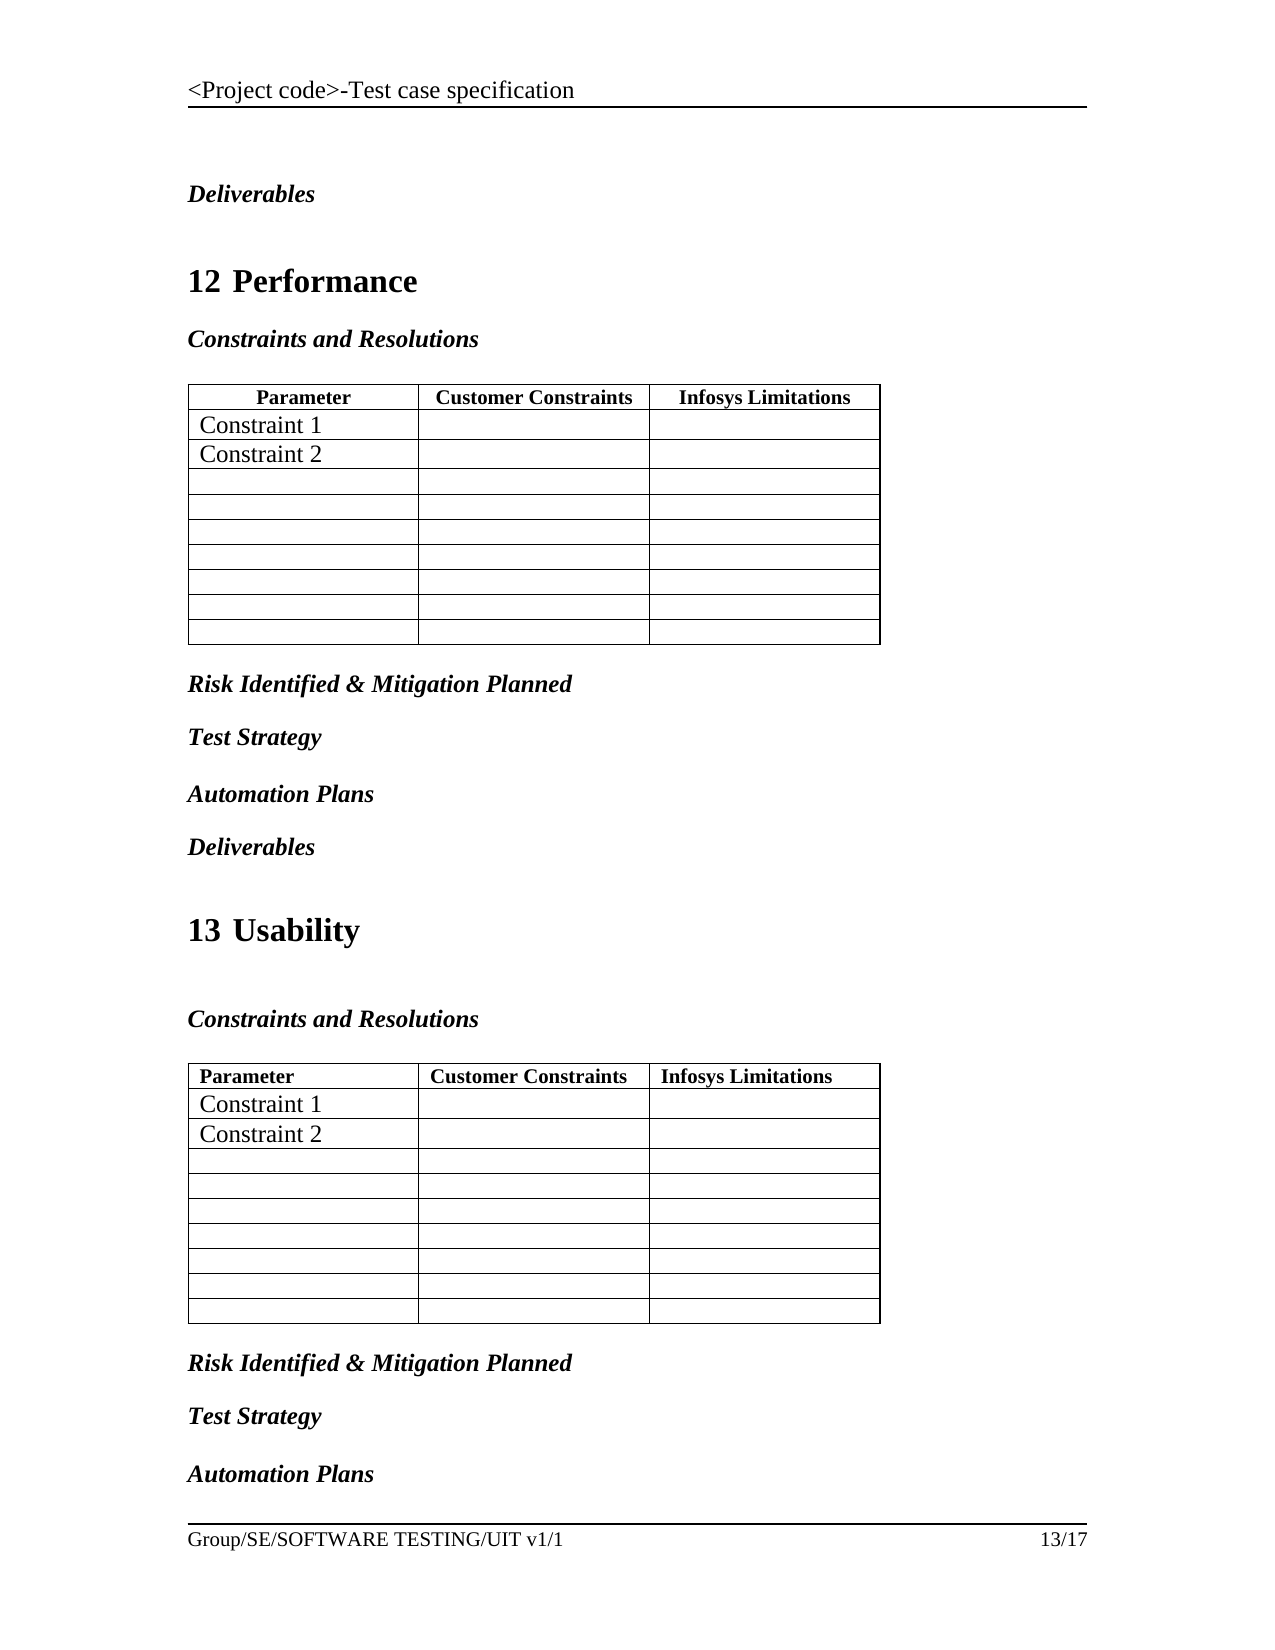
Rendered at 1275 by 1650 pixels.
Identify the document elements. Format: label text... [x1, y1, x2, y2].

table_cell [650, 495, 879, 518]
table_cell [419, 520, 649, 544]
table_cell [419, 1299, 649, 1323]
table_cell [189, 1224, 418, 1248]
table_cell [650, 1089, 879, 1118]
table_cell [650, 520, 879, 544]
table_header Parameter [189, 1064, 418, 1088]
table_cell [419, 545, 649, 569]
table_cell [189, 1174, 418, 1198]
table_cell Constraint 1 [189, 1089, 418, 1118]
table_cell Constraint 2 [189, 1119, 418, 1147]
table_cell [419, 440, 649, 468]
subtitle Usability [187, 910, 1087, 948]
table_cell [189, 620, 418, 644]
table_header Parameter [189, 385, 418, 409]
table_cell [419, 410, 649, 438]
table_header Infosys Limitations [650, 1064, 879, 1088]
table_cell [650, 1299, 879, 1323]
table_cell [650, 410, 879, 438]
table_cell [189, 545, 418, 569]
table_header Customer Constraints [419, 1064, 649, 1088]
table_header Infosys Limitations [650, 385, 879, 409]
table_cell [419, 1149, 649, 1173]
table_cell [650, 620, 879, 644]
table_cell [650, 570, 879, 594]
table_cell [189, 1249, 418, 1273]
text Deliverables [187, 832, 1087, 861]
table_cell [650, 469, 879, 493]
table_cell [189, 1149, 418, 1173]
table_cell [419, 1119, 649, 1147]
table_cell [419, 1274, 649, 1298]
table_cell [189, 595, 418, 619]
text Automation Plans [187, 1459, 1087, 1487]
table_header Customer Constraints [419, 385, 649, 409]
text Deliverables [187, 179, 1087, 207]
table_cell [189, 1199, 418, 1223]
text Test Strategy [187, 722, 1087, 751]
table_cell [189, 1274, 418, 1298]
subtitle Performance [187, 261, 1087, 299]
table_cell [419, 620, 649, 644]
table_cell [650, 1119, 879, 1147]
text Constraints and Resolutions [187, 1004, 1087, 1032]
table_cell [419, 1174, 649, 1198]
table_cell [650, 1174, 879, 1198]
table_cell [650, 1274, 879, 1298]
table_cell [650, 1199, 879, 1223]
table_cell [650, 440, 879, 468]
text Risk Identified & Mitigation Planned [187, 669, 1087, 698]
text Automation Plans [187, 779, 1087, 808]
text Risk Identified & Mitigation Planned [187, 1348, 1087, 1377]
table_cell [419, 570, 649, 594]
table_cell [189, 495, 418, 518]
table_cell [419, 495, 649, 518]
table_cell [419, 1224, 649, 1248]
table_cell [189, 469, 418, 493]
table_cell [650, 1249, 879, 1273]
table_cell [419, 469, 649, 493]
table_cell Constraint 1 [189, 410, 418, 438]
table_cell [419, 595, 649, 619]
text Test Strategy [187, 1401, 1087, 1430]
table_cell [189, 570, 418, 594]
table_cell [650, 1149, 879, 1173]
table_cell [419, 1199, 649, 1223]
table_cell Constraint 2 [189, 440, 418, 468]
table_cell [419, 1249, 649, 1273]
table_cell [419, 1089, 649, 1118]
table_cell [189, 1299, 418, 1323]
text Constraints and Resolutions [187, 324, 1087, 353]
table_cell [650, 595, 879, 619]
table_cell [189, 520, 418, 544]
table_cell [650, 545, 879, 569]
table_cell [650, 1224, 879, 1248]
